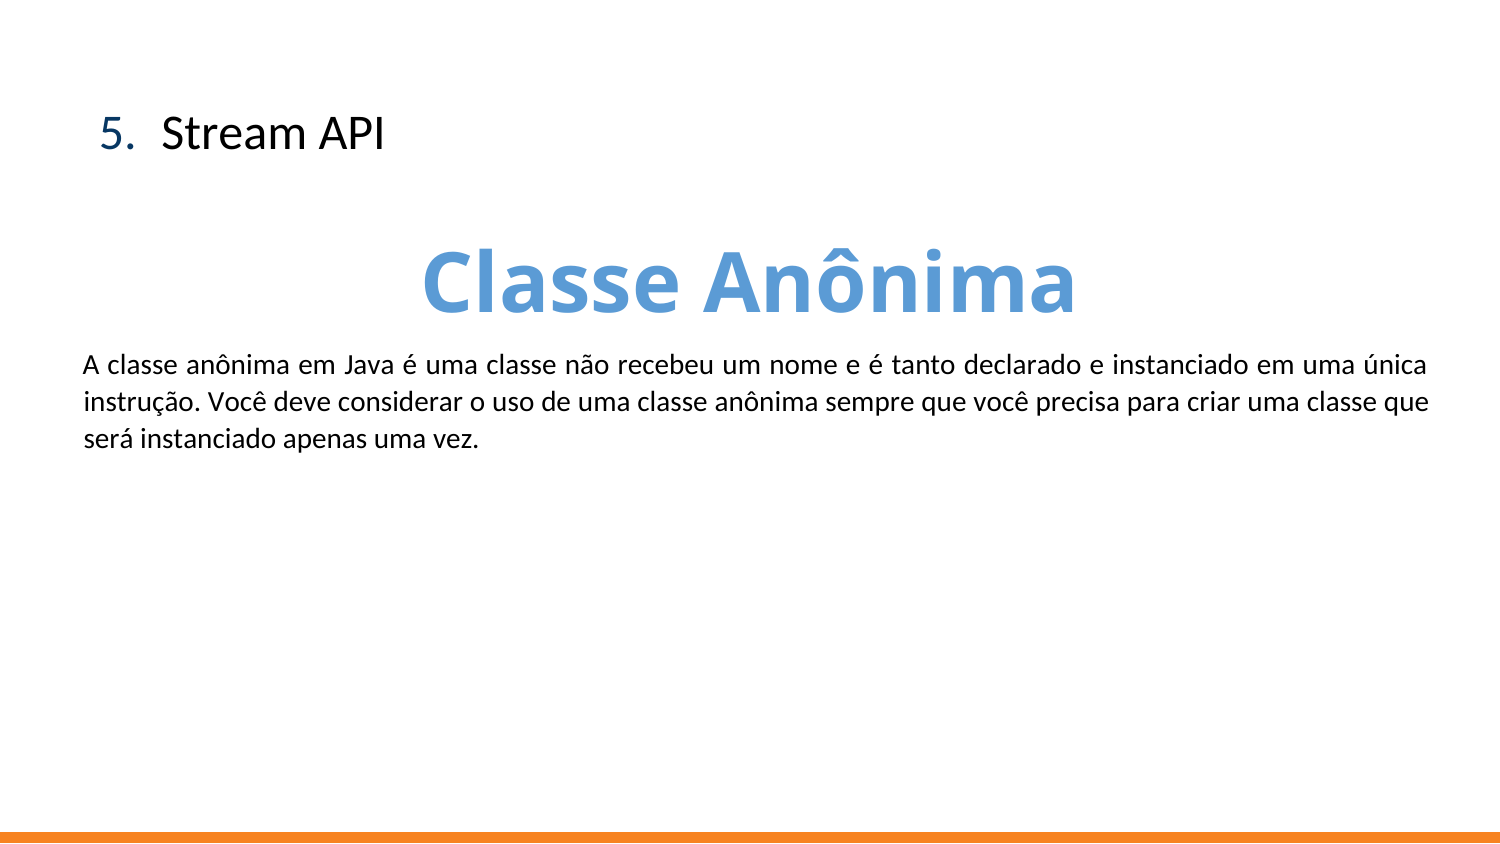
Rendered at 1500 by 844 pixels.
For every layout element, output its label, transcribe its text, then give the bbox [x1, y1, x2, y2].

list Stream API [99, 101, 1444, 162]
subtitle Classe Anônima [66, 223, 1434, 337]
text A classe anônima em Java é uma classe não recebeu um nome e é tanto declarado e instanciado em uma única instrução. Você deve considerar o uso de uma classe anônima sempre que você precisa para criar uma classe que será instanciado apenas uma vez. [82, 346, 1431, 456]
